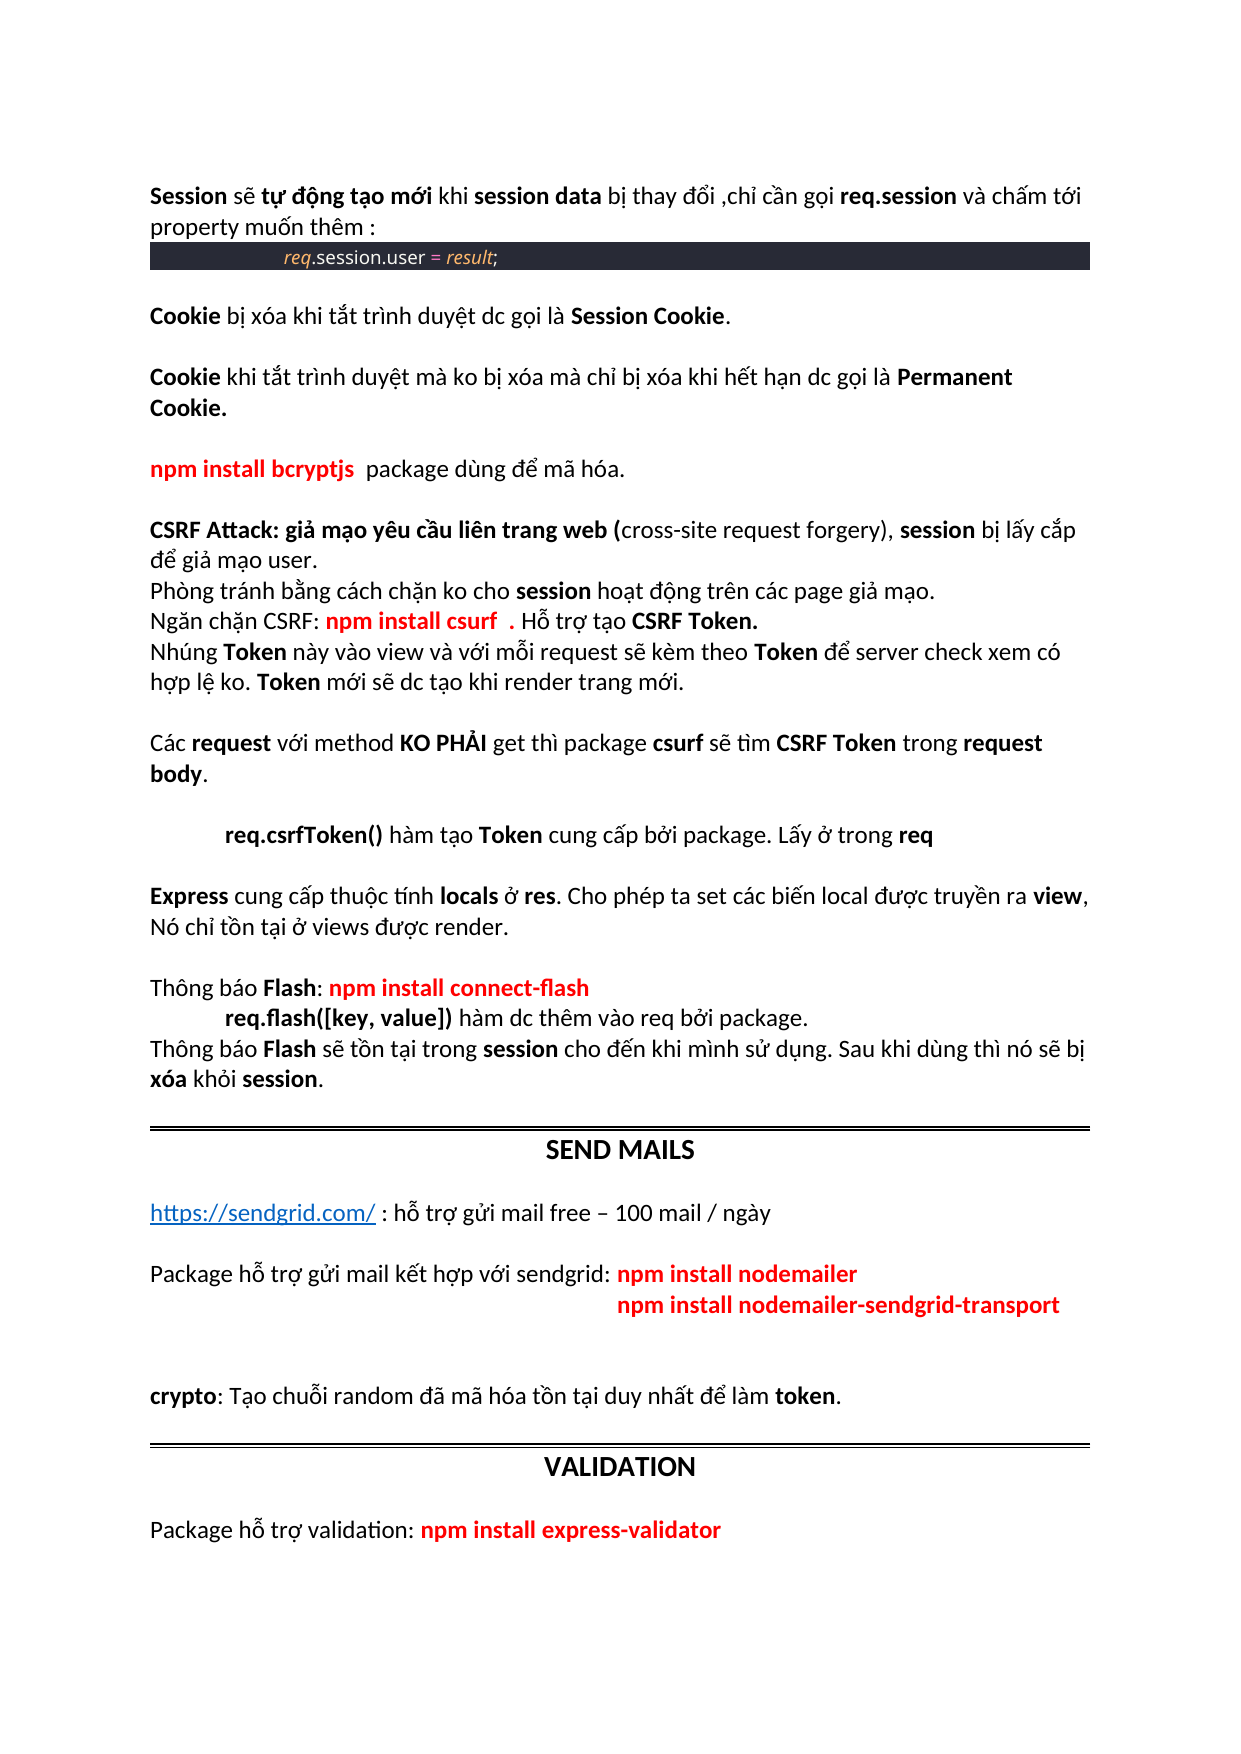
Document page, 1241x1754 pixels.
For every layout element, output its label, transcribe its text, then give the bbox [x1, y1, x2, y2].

text Cookie bị xóa khi tắt trình duyệt dc gọi là Session Cookie. [150, 300, 1090, 331]
text npm install bcryptjs package dùng để mã hóa. [150, 453, 1090, 483]
text Thông báo Flash sẽ tồn tại trong session cho đến khi mình sử dụng. Sau khi dùng thì nó sẽ bị xóa khỏi session. [150, 1033, 1090, 1094]
text CSRF Attack: giả mạo yêu cầu liên trang web (cross-site request forgery), session bị lấy cắp để giả mạo user. [150, 514, 1090, 575]
text SEND MAILS [150, 1131, 1090, 1167]
text Thông báo Flash: npm install connect-flash [150, 972, 1090, 1002]
text Các request với method KO PHẢI get thì package csurf sẽ tìm CSRF Token trong request body. [150, 727, 1090, 788]
text Nó chỉ tồn tại ở views được render. [150, 911, 1090, 941]
text https://sendgrid.com/ : hỗ trợ gửi mail free – 100 mail / ngày [150, 1197, 1090, 1228]
text VALIDATION [150, 1448, 1090, 1484]
text req.csrfToken() hàm tạo Token cung cấp bởi package. Lấy ở trong req [150, 819, 1090, 849]
text Nhúng Token này vào view và với mỗi request sẽ kèm theo Token để server check xem có hợp lệ ko. Token mới sẽ dc tạo khi render trang mới. [150, 636, 1090, 697]
text npm install nodemailer-sendgrid-transport [150, 1289, 1090, 1319]
text Cookie khi tắt trình duyệt mà ko bị xóa mà chỉ bị xóa khi hết hạn dc gọi là Permanent Cookie. [150, 361, 1090, 422]
text Express cung cấp thuộc tính locals ở res. Cho phép ta set các biến local được truyền ra view, [150, 880, 1090, 911]
text req.flash([key, value]) hàm dc thêm vào req bởi package. [150, 1002, 1090, 1033]
text crypto: Tạo chuỗi random đã mã hóa tồn tại duy nhất để làm token. [150, 1380, 1090, 1411]
text Session sẽ tự động tạo mới khi session data bị thay đổi ,chỉ cần gọi req.session và chấm tới property muốn thêm : [150, 181, 1090, 242]
text Phòng tránh bằng cách chặn ko cho session hoạt động trên các page giả mạo. [150, 575, 1090, 605]
text req.session.user = result; [150, 242, 1090, 270]
text Package hỗ trợ gửi mail kết hợp với sendgrid: npm install nodemailer [150, 1258, 1090, 1289]
text Ngăn chặn CSRF: npm install csurf . Hỗ trợ tạo CSRF Token. [150, 605, 1090, 636]
text Package hỗ trợ validation: npm install express-validator [150, 1514, 1090, 1545]
